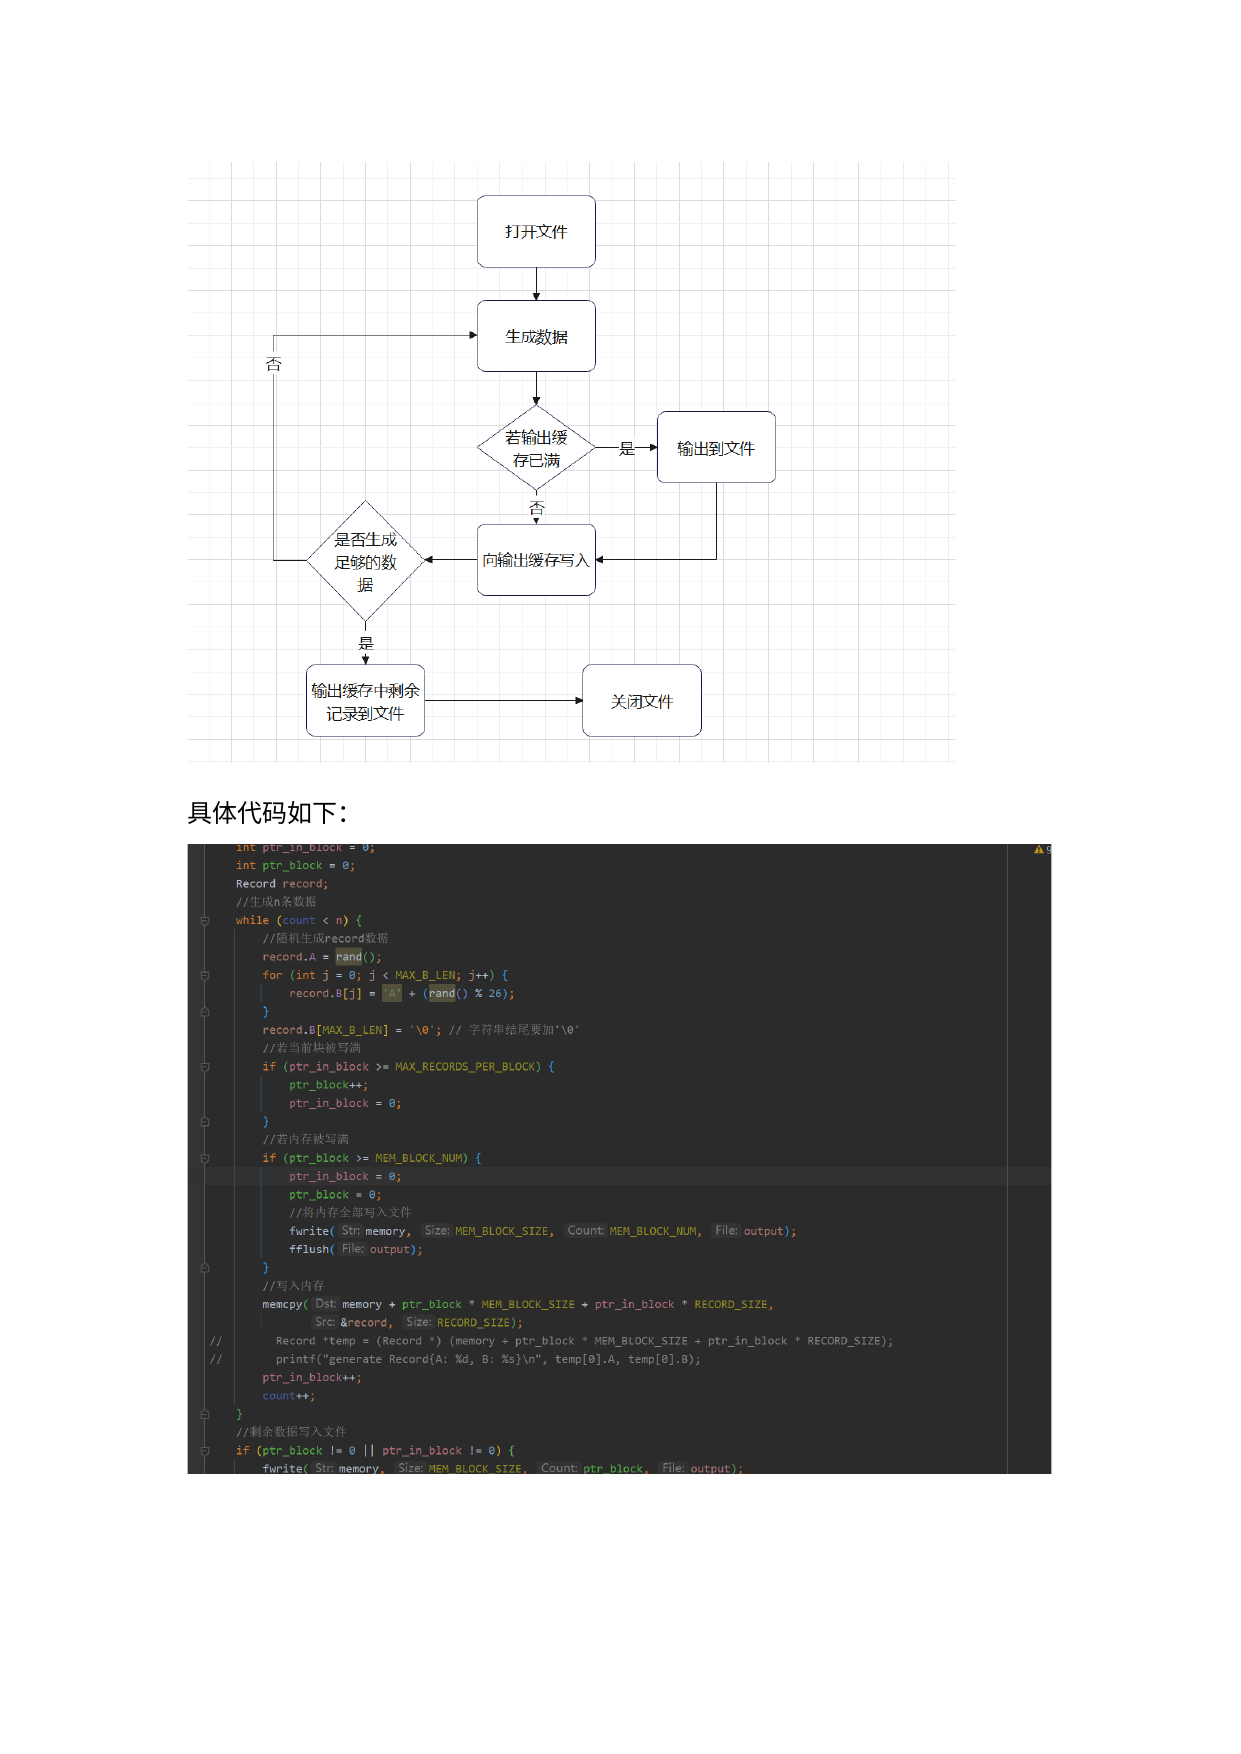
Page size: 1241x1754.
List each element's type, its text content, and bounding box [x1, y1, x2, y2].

picture [187, 844, 1052, 1474]
picture [187, 162, 956, 763]
text 具体代码如下： [187, 779, 1055, 844]
